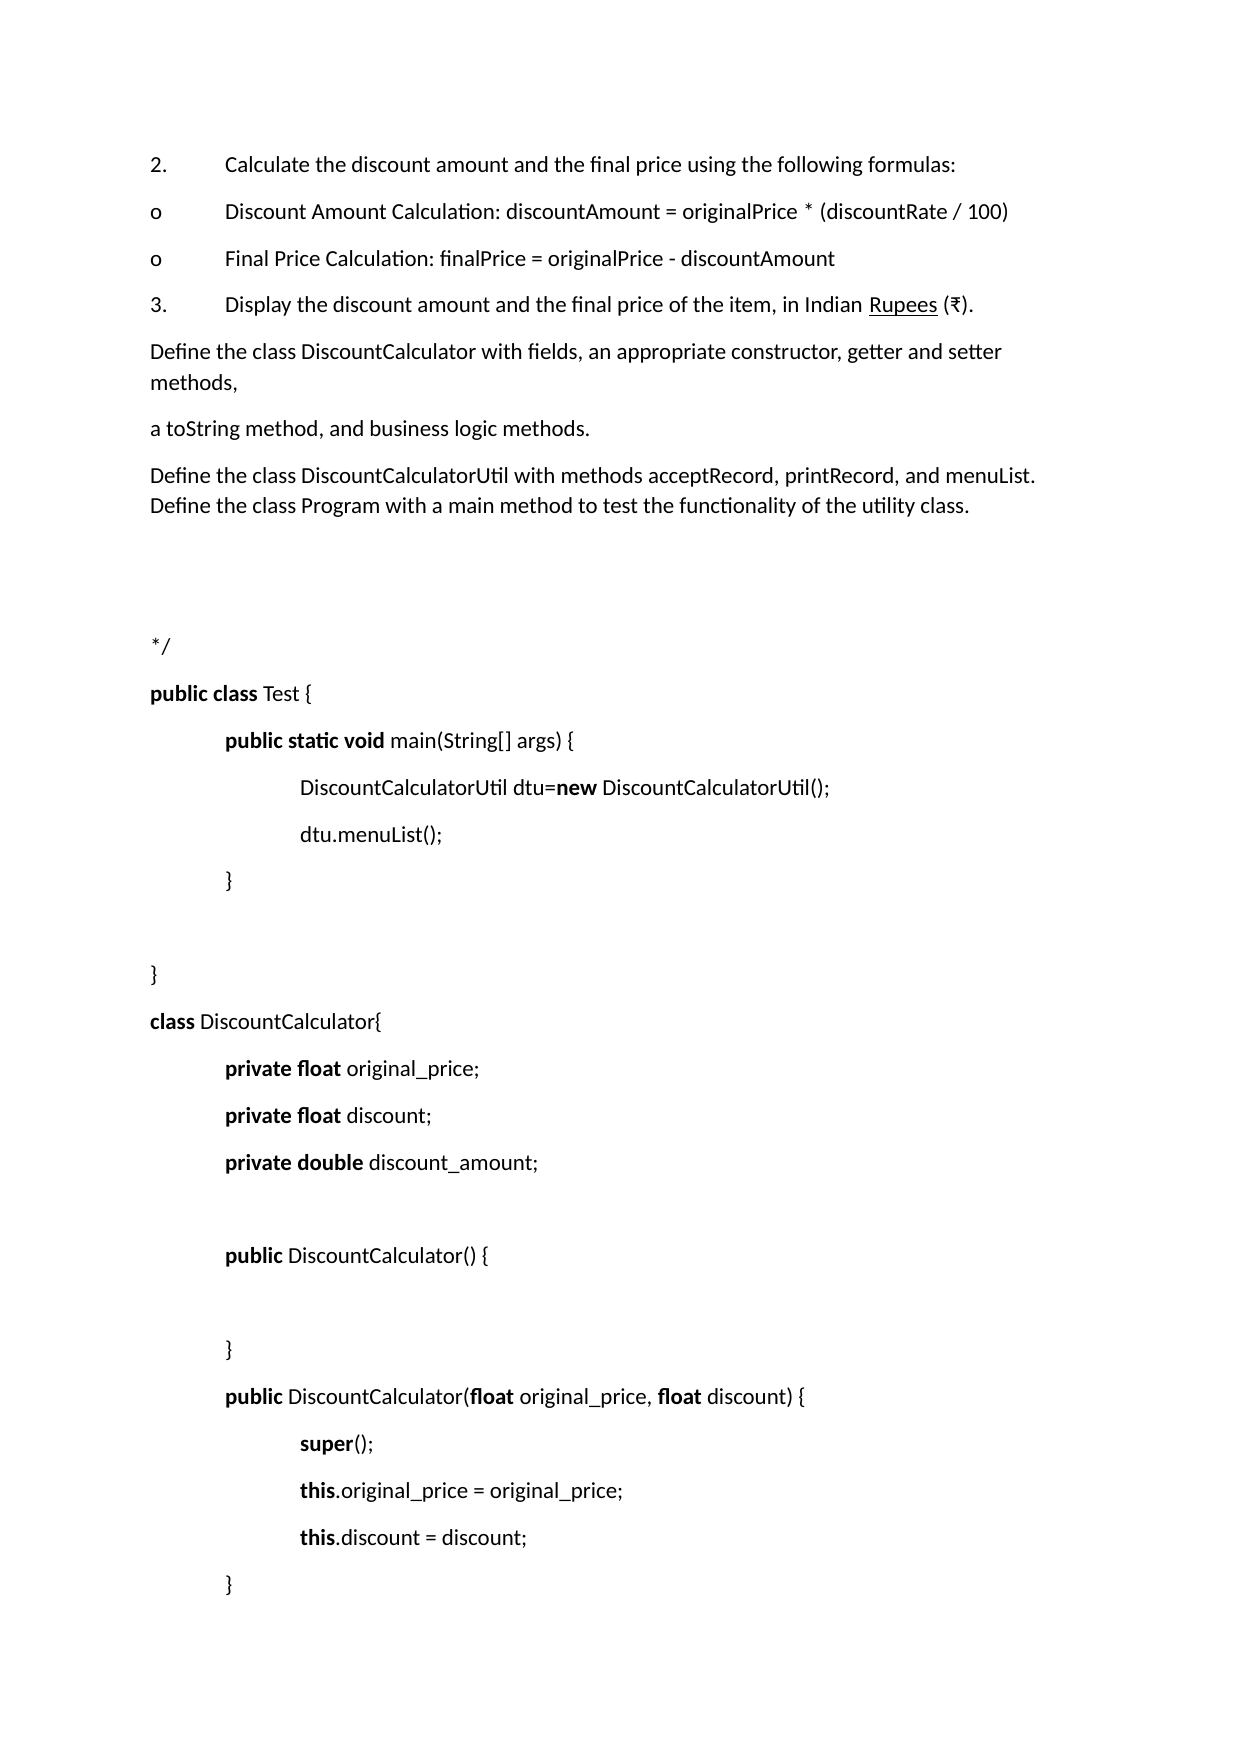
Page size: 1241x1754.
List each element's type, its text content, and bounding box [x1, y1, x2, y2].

text private float original_price; [150, 1054, 1090, 1082]
text */ [150, 632, 1090, 660]
text public DiscountCalculator(float original_price, float discount) { [150, 1382, 1090, 1410]
text a toString method, and business logic methods. [150, 414, 1090, 443]
text } [150, 1335, 1090, 1363]
text private float discount; [150, 1101, 1090, 1129]
text public static void main(String[] args) { [150, 726, 1090, 754]
text super(); [150, 1429, 1090, 1457]
text this.original_price = original_price; [150, 1476, 1090, 1504]
text public class Test { [150, 679, 1090, 707]
text } [150, 867, 1090, 895]
text this.discount = discount; [150, 1523, 1090, 1551]
text 2. Calculate the discount amount and the final price using the following formulas: [150, 150, 1090, 178]
text } [150, 1570, 1090, 1598]
text o Final Price Calculation: finalPrice = originalPrice - discountAmount [150, 244, 1090, 272]
text dtu.menuList(); [150, 820, 1090, 848]
text Define the class DiscountCalculator with fields, an appropriate constructor, getter and setter methods, [150, 337, 1090, 396]
text class DiscountCalculator{ [150, 1007, 1090, 1035]
text public DiscountCalculator() { [150, 1242, 1090, 1270]
text } [150, 960, 1090, 988]
text DiscountCalculatorUtil dtu=new DiscountCalculatorUtil(); [150, 773, 1090, 801]
text 3. Display the discount amount and the final price of the item, in Indian Rupees (₹). [150, 291, 1090, 319]
text private double discount_amount; [150, 1148, 1090, 1176]
text Define the class DiscountCalculatorUtil with methods acceptRecord, printRecord, and menuList. Define the class Program with a main method to test the functionality of the utility class. [150, 461, 1090, 520]
text o Discount Amount Calculation: discountAmount = originalPrice * (discountRate / 100) [150, 197, 1090, 225]
